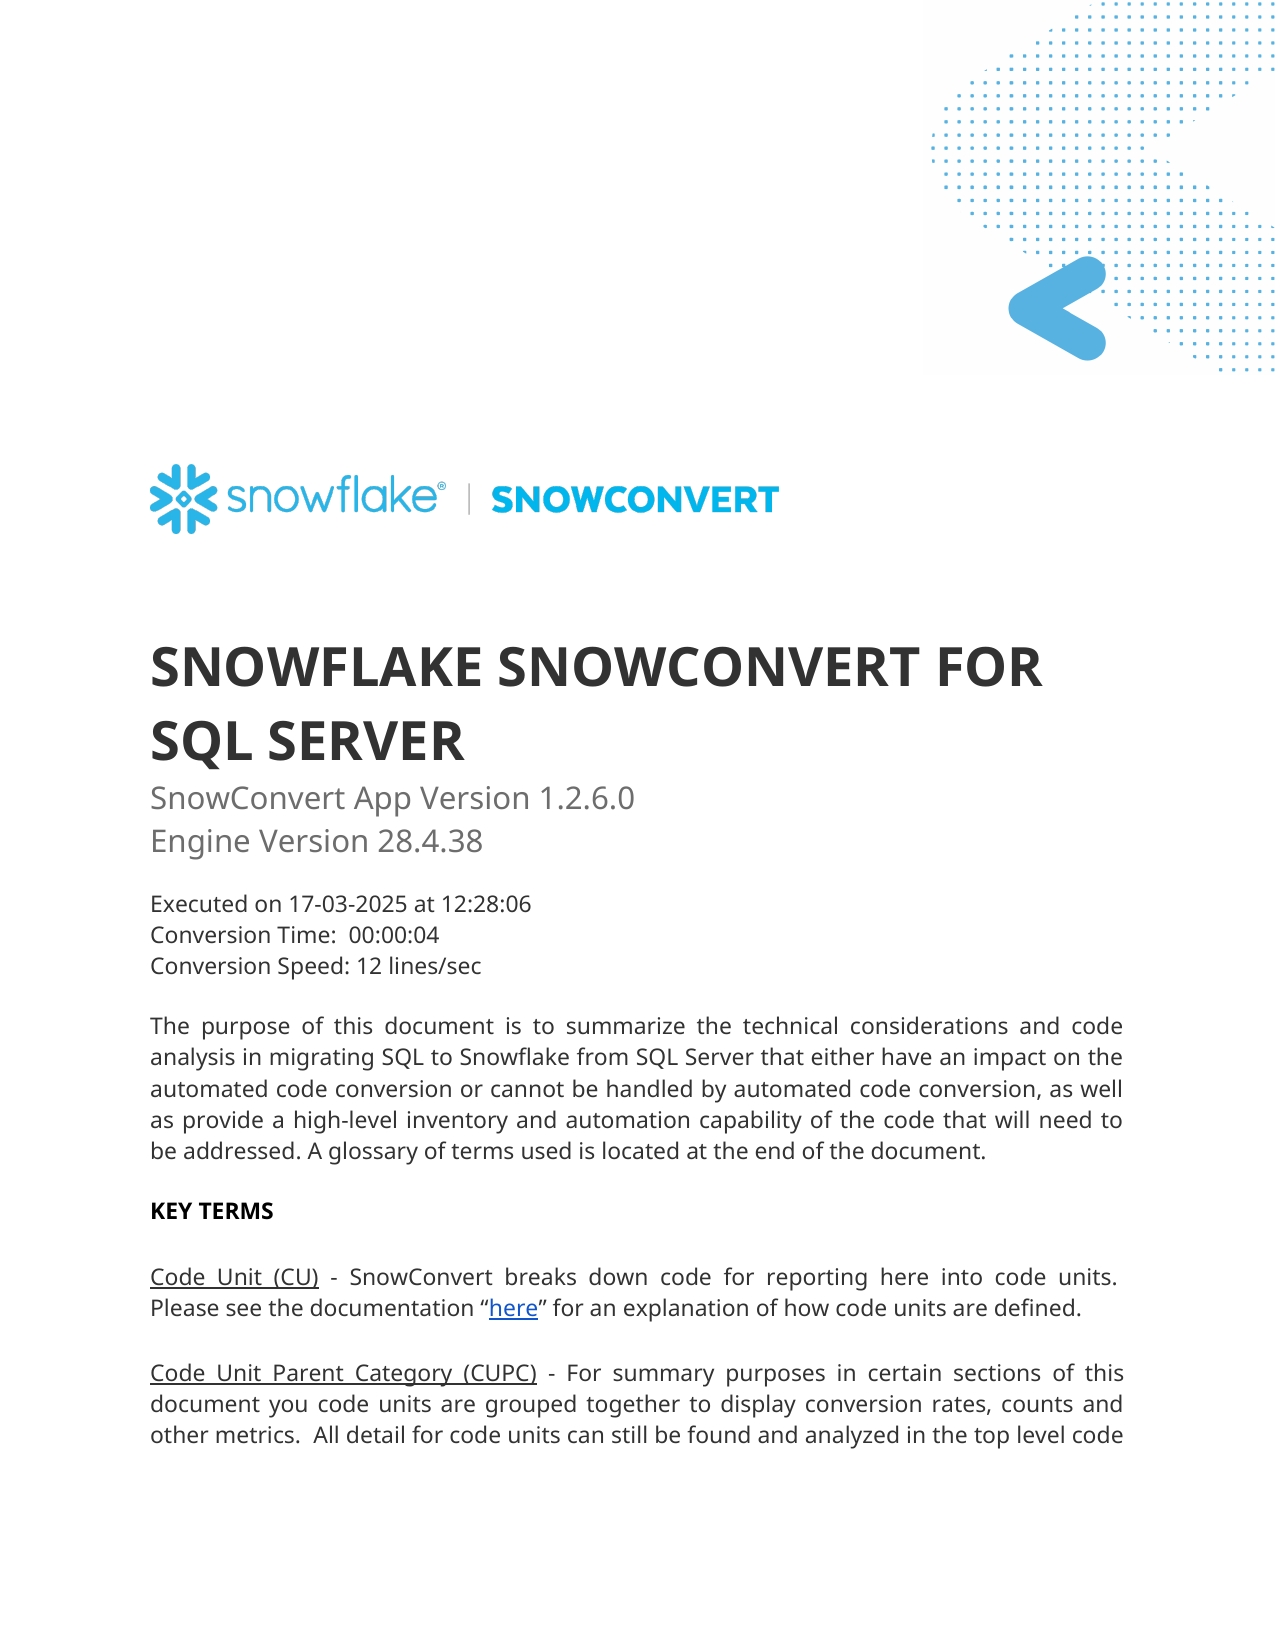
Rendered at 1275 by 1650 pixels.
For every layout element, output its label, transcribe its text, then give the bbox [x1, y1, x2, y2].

text Executed on 17-03-2025 at 12:28:06 [150, 888, 1125, 919]
picture [150, 462, 779, 535]
text SnowConvert App Version 1.2.6.0 [150, 776, 1125, 819]
text Code Unit (CU) - SnowConvert breaks down code for reporting here into code units. Please see the documentation “here” for an explanation of how code units are defined. [150, 1260, 1125, 1323]
picture [922, 0, 1275, 375]
subtitle KEY TERMS [150, 1195, 1125, 1226]
text Conversion Time: 00:00:04 [150, 919, 1125, 950]
text Engine Version 28.4.38 [150, 819, 1125, 861]
text The purpose of this document is to summarize the technical considerations and code analysis in migrating SQL to Snowflake from SQL Server that either have an impact on the automated code conversion or cannot be handled by automated code conversion, as well as provide a high-level inventory and automation capability of the code that will need to be addressed. A glossary of terms used is located at the end of the document. [150, 1010, 1125, 1166]
text Conversion Speed: 12 lines/sec [150, 950, 1125, 981]
subtitle SNOWFLAKE SNOWCONVERT FOR SQL SERVER [150, 628, 1125, 776]
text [150, 1323, 1125, 1451]
